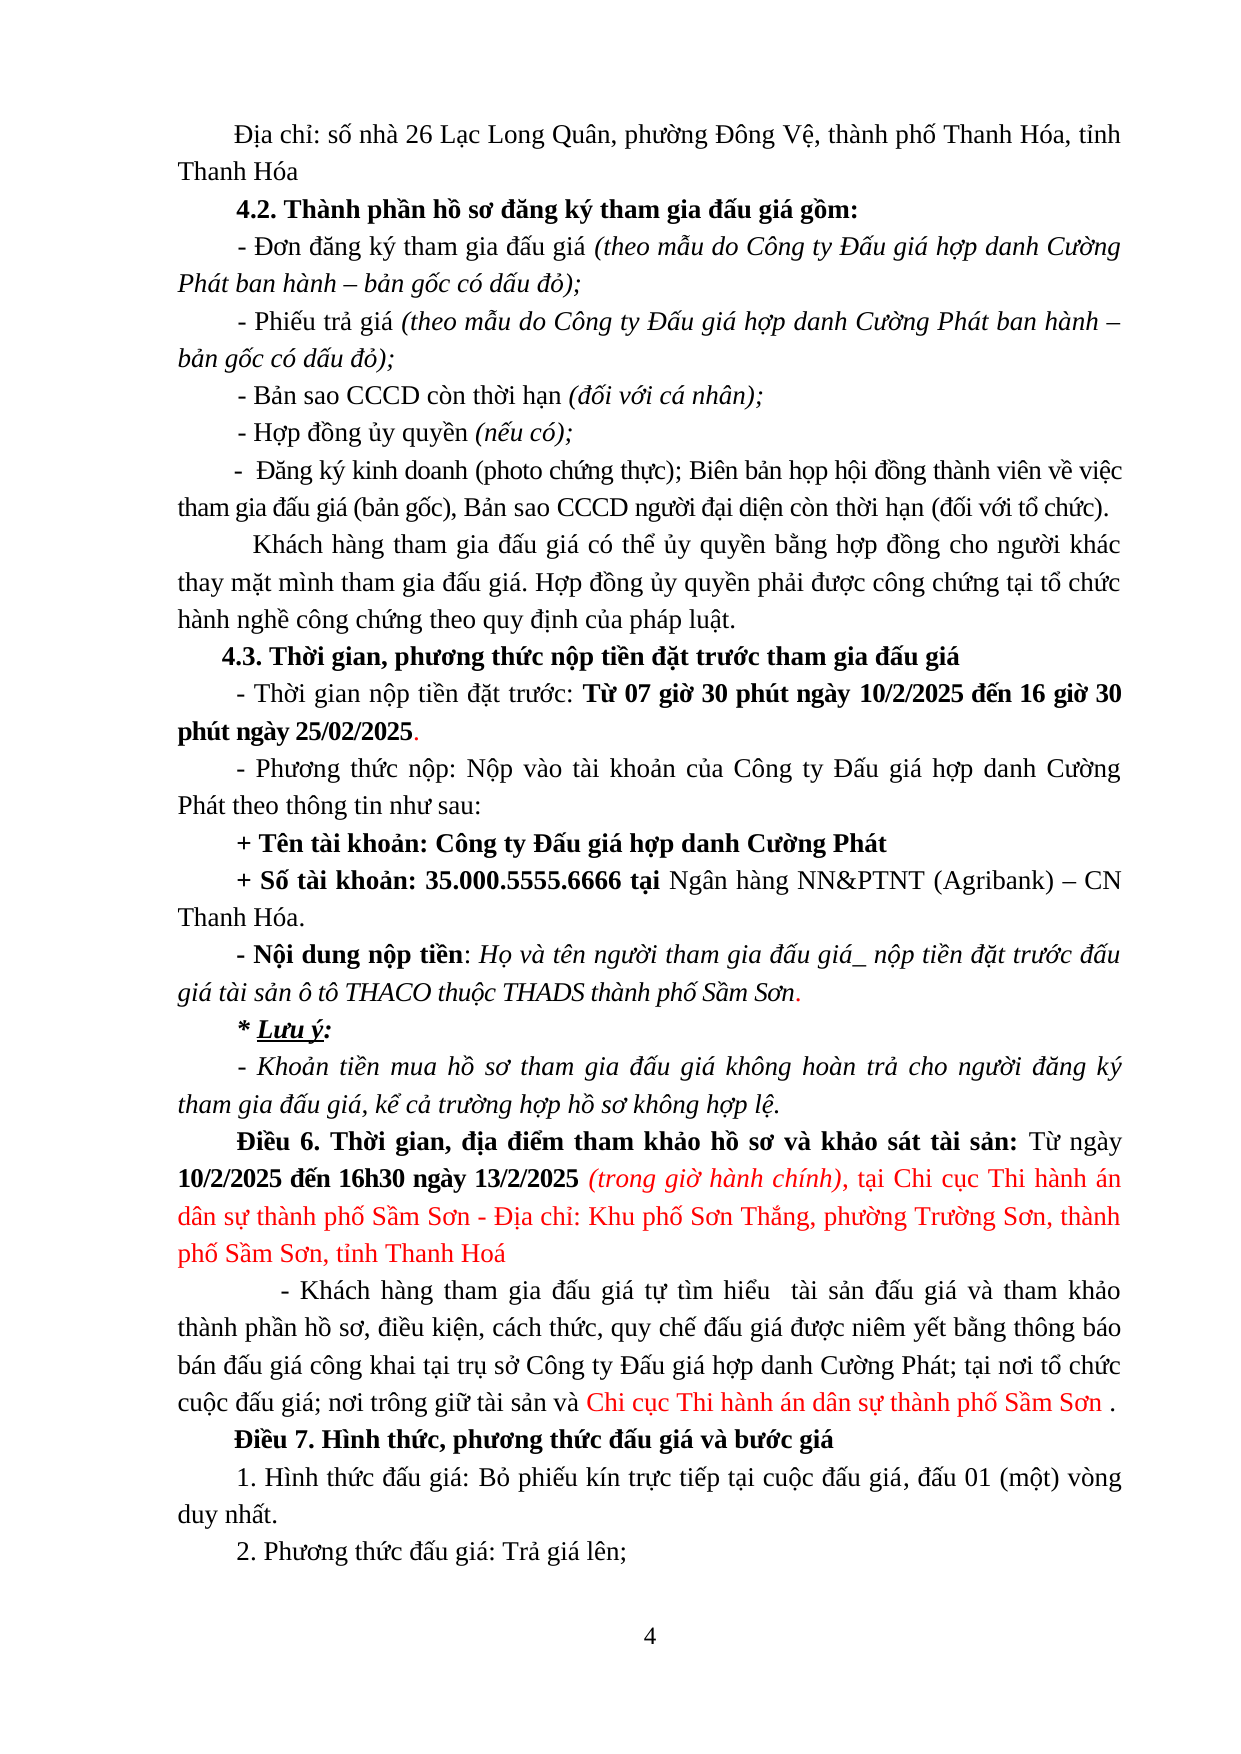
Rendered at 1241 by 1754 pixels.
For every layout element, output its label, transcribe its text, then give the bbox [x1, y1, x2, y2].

text - Khoản tiền mua hồ sơ tham gia đấu giá không hoàn trả cho người đăng ký tham gia đấu giá, kể cả trường hợp hồ sơ không hợp lệ. [177, 1050, 1122, 1119]
text - Thời gian nộp tiền đặt trước: Từ 07 giờ 30 phút ngày 10/2/2025 đến 16 giờ 30 phút ngày 25/02/2025. [177, 677, 1122, 746]
text Điều 7. Hình thức, phương thức đấu giá và bước giá [177, 1423, 1123, 1454]
text - Khách hàng tham gia đấu giá tự tìm hiểu tài sản đấu giá và tham khảo thành phần hồ sơ, điều kiện, cách thức, quy chế đấu giá được niêm yết bằng thông báo bán đấu giá công khai tại trụ sở Công ty Đấu giá hợp danh Cường Phát; tại nơi tổ chức cuộc đấu giá; nơi trông giữ tài sản và Chi cục Thi hành án dân sự thành phố Sầm Sơn . [177, 1274, 1123, 1417]
text + Tên tài khoản: Công ty Đấu giá hợp danh Cường Phát [177, 827, 1122, 858]
text Khách hàng tham gia đấu giá có thể ủy quyền bằng hợp đồng cho người khác thay mặt mình tham gia đấu giá. Hợp đồng ủy quyền phải được công chứng tại tổ chức hành nghề công chứng theo quy định của pháp luật. [177, 528, 1122, 634]
text Điều 6. Thời gian, địa điểm tham khảo hồ sơ và khảo sát tài sản: Từ ngày 10/2/2025 đến 16h30 ngày 13/2/2025 (trong giờ hành chính), tại Chi cục Thi hành án dân sự thành phố Sầm Sơn - Địa chỉ: Khu phố Sơn Thắng, phường Trường Sơn, thành phố Sầm Sơn, tỉnh Thanh Hoá [177, 1125, 1122, 1268]
text - Phương thức nộp: Nộp vào tài khoản của Công ty Đấu giá hợp danh Cường Phát theo thông tin như sau: [177, 752, 1122, 821]
text 2. Phương thức đấu giá: Trả giá lên; [177, 1535, 1122, 1566]
text Địa chỉ: số nhà 26 Lạc Long Quân, phường Đông Vệ, thành phố Thanh Hóa, tỉnh Thanh Hóa [177, 118, 1122, 187]
text - Phiếu trả giá (theo mẫu do Công ty Đấu giá hợp danh Cường Phát ban hành – bản gốc có dấu đỏ); [177, 304, 1122, 373]
text 4.3. Thời gian, phương thức nộp tiền đặt trước tham gia đấu giá [177, 640, 1122, 671]
text - Đơn đăng ký tham gia đấu giá (theo mẫu do Công ty Đấu giá hợp danh Cường Phát ban hành – bản gốc có dấu đỏ); [177, 230, 1122, 298]
text 4.2. Thành phần hồ sơ đăng ký tham gia đấu giá gồm: [177, 193, 1122, 224]
text 1. Hình thức đấu giá: Bỏ phiếu kín trực tiếp tại cuộc đấu giá, đấu 01 (một) vòng duy nhất. [177, 1461, 1122, 1529]
text - Hợp đồng ủy quyền (nếu có); [177, 416, 1122, 448]
text - Đăng ký kinh doanh (photo chứng thực); Biên bản họp hội đồng thành viên về việc tham gia đấu giá (bản gốc), Bản sao CCCD người đại diện còn thời hạn (đối với tổ chức). [177, 454, 1123, 522]
text * Lưu ý: [177, 1013, 1122, 1044]
text - Nội dung nộp tiền: Họ và tên người tham gia đấu giá_ nộp tiền đặt trước đấu giá tài sản ô tô THACO thuộc THADS thành phố Sầm Sơn. [177, 938, 1122, 1007]
text - Bản sao CCCD còn thời hạn (đối với cá nhân); [177, 379, 1122, 410]
text + Số tài khoản: 35.000.5555.6666 tại Ngân hàng NN&PTNT (Agribank) – CN Thanh Hóa. [177, 864, 1122, 932]
